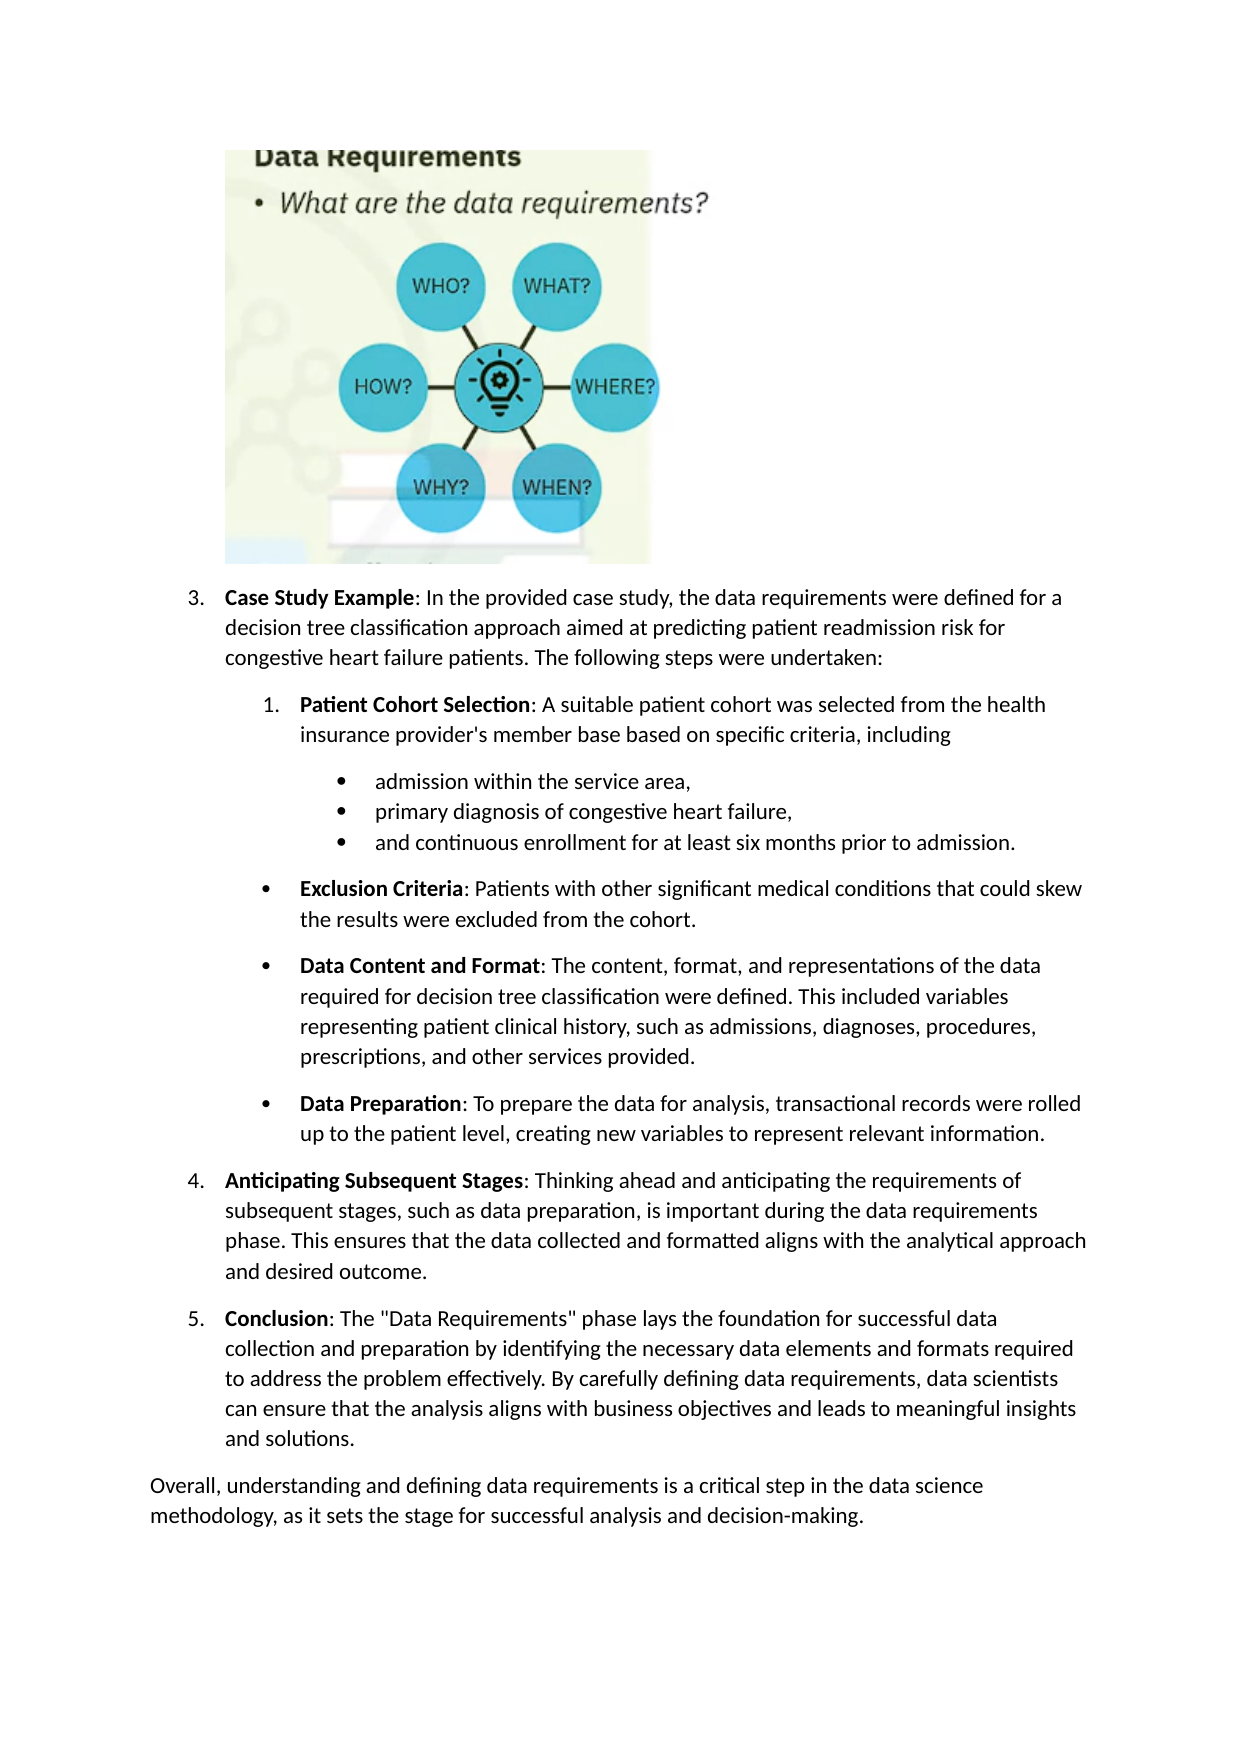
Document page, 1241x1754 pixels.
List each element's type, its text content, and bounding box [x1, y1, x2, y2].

list Conclusion: The "Data Requirements" phase lays the foundation for successful data collection and preparation by identifying the necessary data elements and formats required to address the problem effectively. By carefully defining data requirements, data scientists can ensure that the analysis aligns with business objectives and leads to meaningful insights and solutions. [187, 1304, 1090, 1453]
list Case Study Example: In the provided case study, the data requirements were defined for a decision tree classification approach aimed at predicting patient readmission risk for congestive heart failure patients. The following steps were undertaken: [187, 583, 1090, 671]
list and continuous enrollment for at least six months prior to admission. [337, 828, 1090, 856]
list Data Preparation: To prepare the data for analysis, transactional records were rolled up to the patient level, creating new variables to represent relevant information. [262, 1089, 1090, 1147]
list Data Content and Format: The content, format, and representations of the data required for decision tree classification were defined. This included variables representing patient clinical history, such as admissions, diagnoses, procedures, prescriptions, and other services provided. [262, 952, 1090, 1070]
picture [225, 150, 722, 564]
text Overall, understanding and defining data requirements is a critical step in the data science methodology, as it sets the stage for successful analysis and decision-making. [150, 1471, 1090, 1530]
list primary diagnosis of congestive heart failure, [337, 797, 1090, 826]
list Anticipating Subsequent Stages: Thinking ahead and anticipating the requirements of subsequent stages, such as data preparation, is important during the data requirements phase. This ensures that the data collected and formatted aligns with the analytical approach and desired outcome. [187, 1166, 1090, 1285]
list Patient Cohort Selection: A suitable patient cohort was selected from the health insurance provider's member base based on specific criteria, including [262, 690, 1090, 748]
list Exclusion Criteria: Patients with other significant medical conditions that could skew the results were excluded from the cohort. [262, 874, 1090, 933]
list admission within the service area, [337, 767, 1090, 795]
